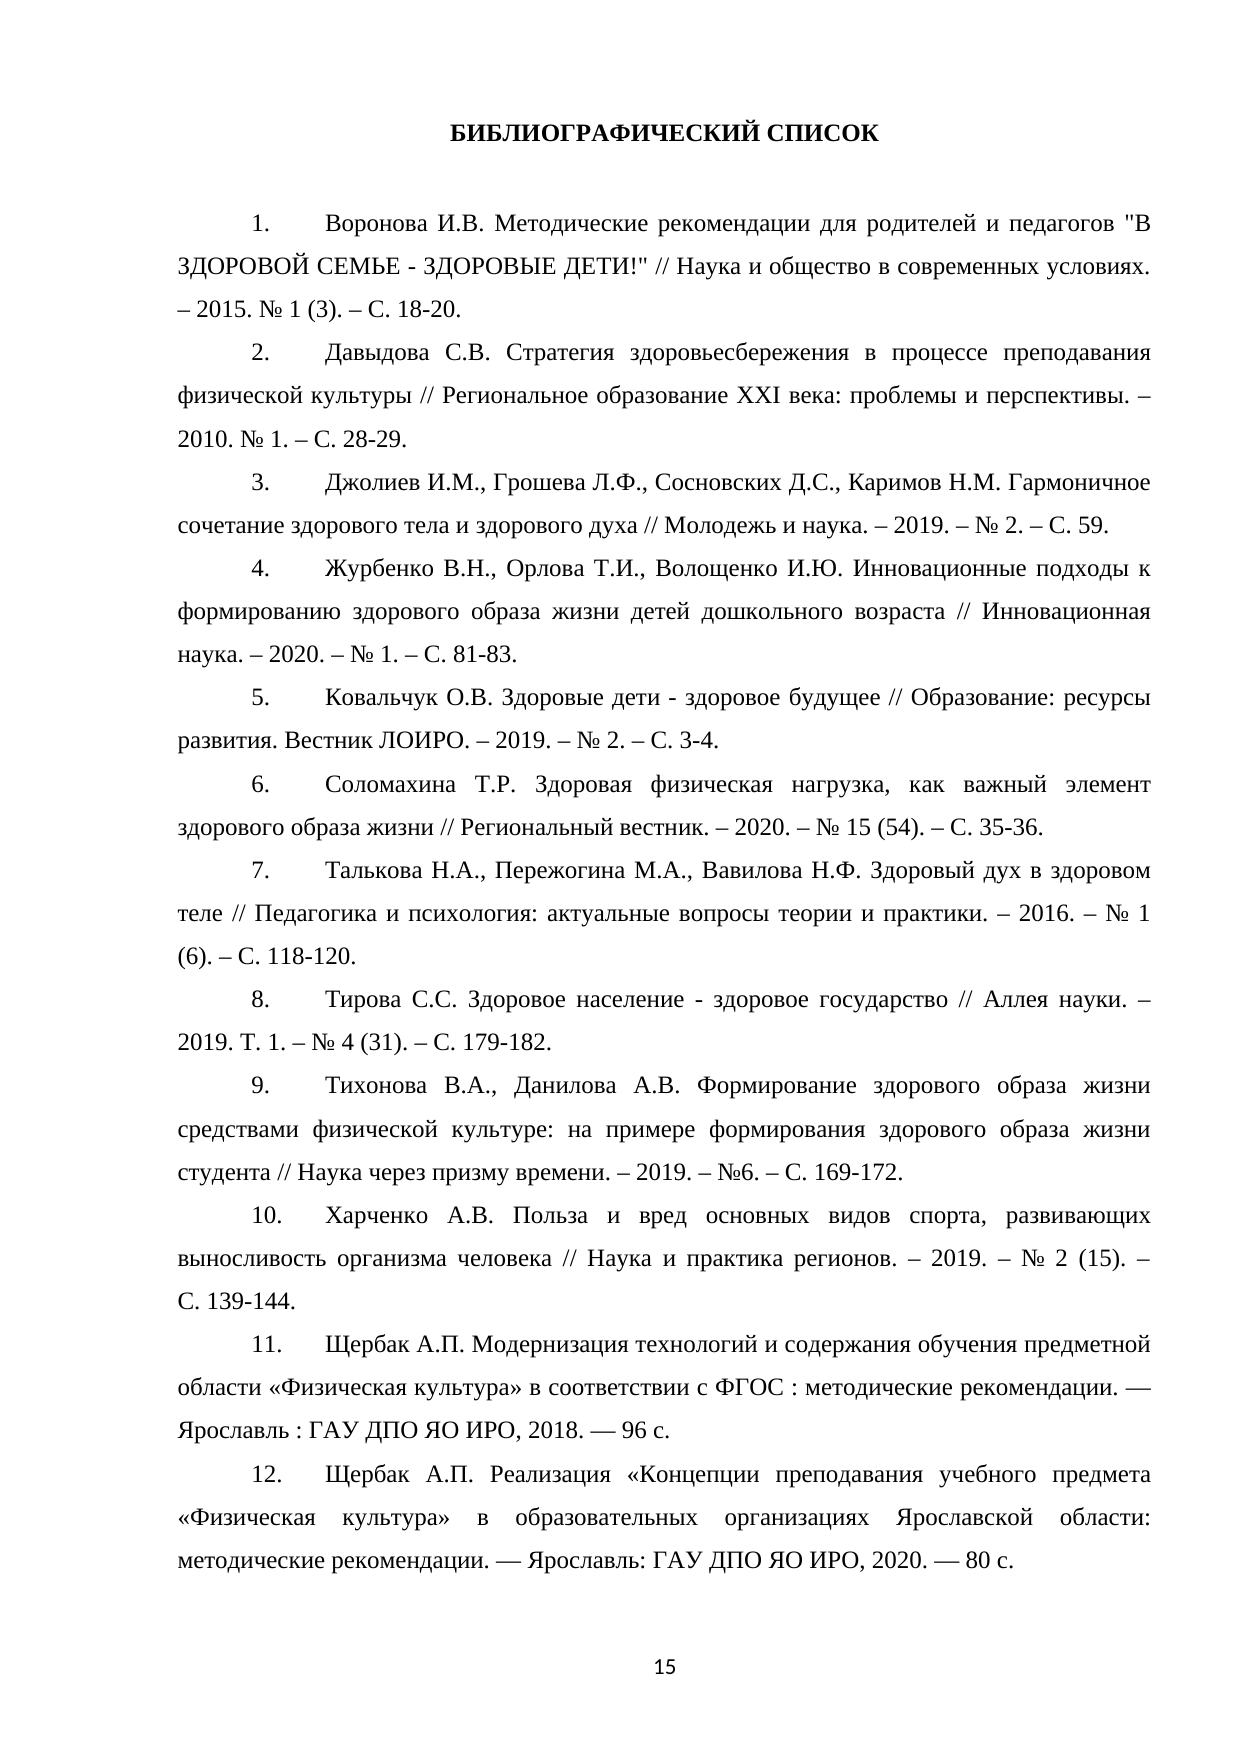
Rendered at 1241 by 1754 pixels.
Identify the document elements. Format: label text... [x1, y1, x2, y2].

list Тирова С.С. Здоровое население - здоровое государство // Аллея науки. – 2019. Т. 1. – № 4 (31). – С. 179-182. [177, 984, 1152, 1056]
list Талькова Н.А., Пережогина М.А., Вавилова Н.Ф. Здоровый дух в здоровом теле // Педагогика и психология: актуальные вопросы теории и практики. – 2016. – № 1 (6). – С. 118-120. [177, 855, 1152, 970]
list Соломахина Т.Р. Здоровая физическая нагрузка, как важный элемент здорового образа жизни // Региональный вестник. – 2020. – № 15 (54). – С. 35-36. [177, 769, 1152, 841]
subtitle БИБЛИОГРАФИЧЕСКИЙ СПИСОК [177, 118, 1152, 147]
list Давыдова С.В. Стратегия здоровьесбережения в процессе преподавания физической культуры // Региональное образование XXI века: проблемы и перспективы. – 2010. № 1. – С. 28-29. [177, 337, 1152, 452]
list Щербак А.П. Модернизация технологий и содержания обучения предметной области «Физическая культура» в соответствии с ФГОС : методические рекомендации. — Ярославль : ГАУ ДПО ЯО ИРО, 2018. — 96 с. [177, 1329, 1152, 1444]
list Журбенко В.Н., Орлова Т.И., Волощенко И.Ю. Инновационные подходы к формированию здорового образа жизни детей дошкольного возраста // Инновационная наука. – 2020. – № 1. – С. 81-83. [177, 553, 1152, 668]
list Джолиев И.М., Грошева Л.Ф., Сосновских Д.С., Каримов Н.М. Гармоничное сочетание здорового тела и здорового духа // Молодежь и наука. – 2019. – № 2. – С. 59. [177, 467, 1152, 539]
list Воронова И.В. Методические рекомендации для родителей и педагогов "В ЗДОРОВОЙ СЕМЬЕ - ЗДОРОВЫЕ ДЕТИ!" // Наука и общество в современных условиях. – 2015. № 1 (3). – С. 18-20. [177, 208, 1152, 323]
list Харченко А.В. Польза и вред основных видов спорта, развивающих выносливость организма человека // Наука и практика регионов. – 2019. – № 2 (15). – С. 139-144. [177, 1200, 1152, 1315]
list Ковальчук О.В. Здоровые дети - здоровое будущее // Образование: ресурсы развития. Вестник ЛОИРО. – 2019. – № 2. – С. 3-4. [177, 682, 1152, 754]
list Тихонова В.А., Данилова А.В. Формирование здорового образа жизни средствами физической культуре: на примере формирования здорового образа жизни студента // Наука через призму времени. – 2019. – №6. – С. 169-172. [177, 1071, 1152, 1186]
list Щербак А.П. Реализация «Концепции преподавания учебного предмета «Физическая культура» в образовательных организациях Ярославской области: методические рекомендации. — Ярославль: ГАУ ДПО ЯО ИРО, 2020. — 80 с. [177, 1459, 1152, 1574]
